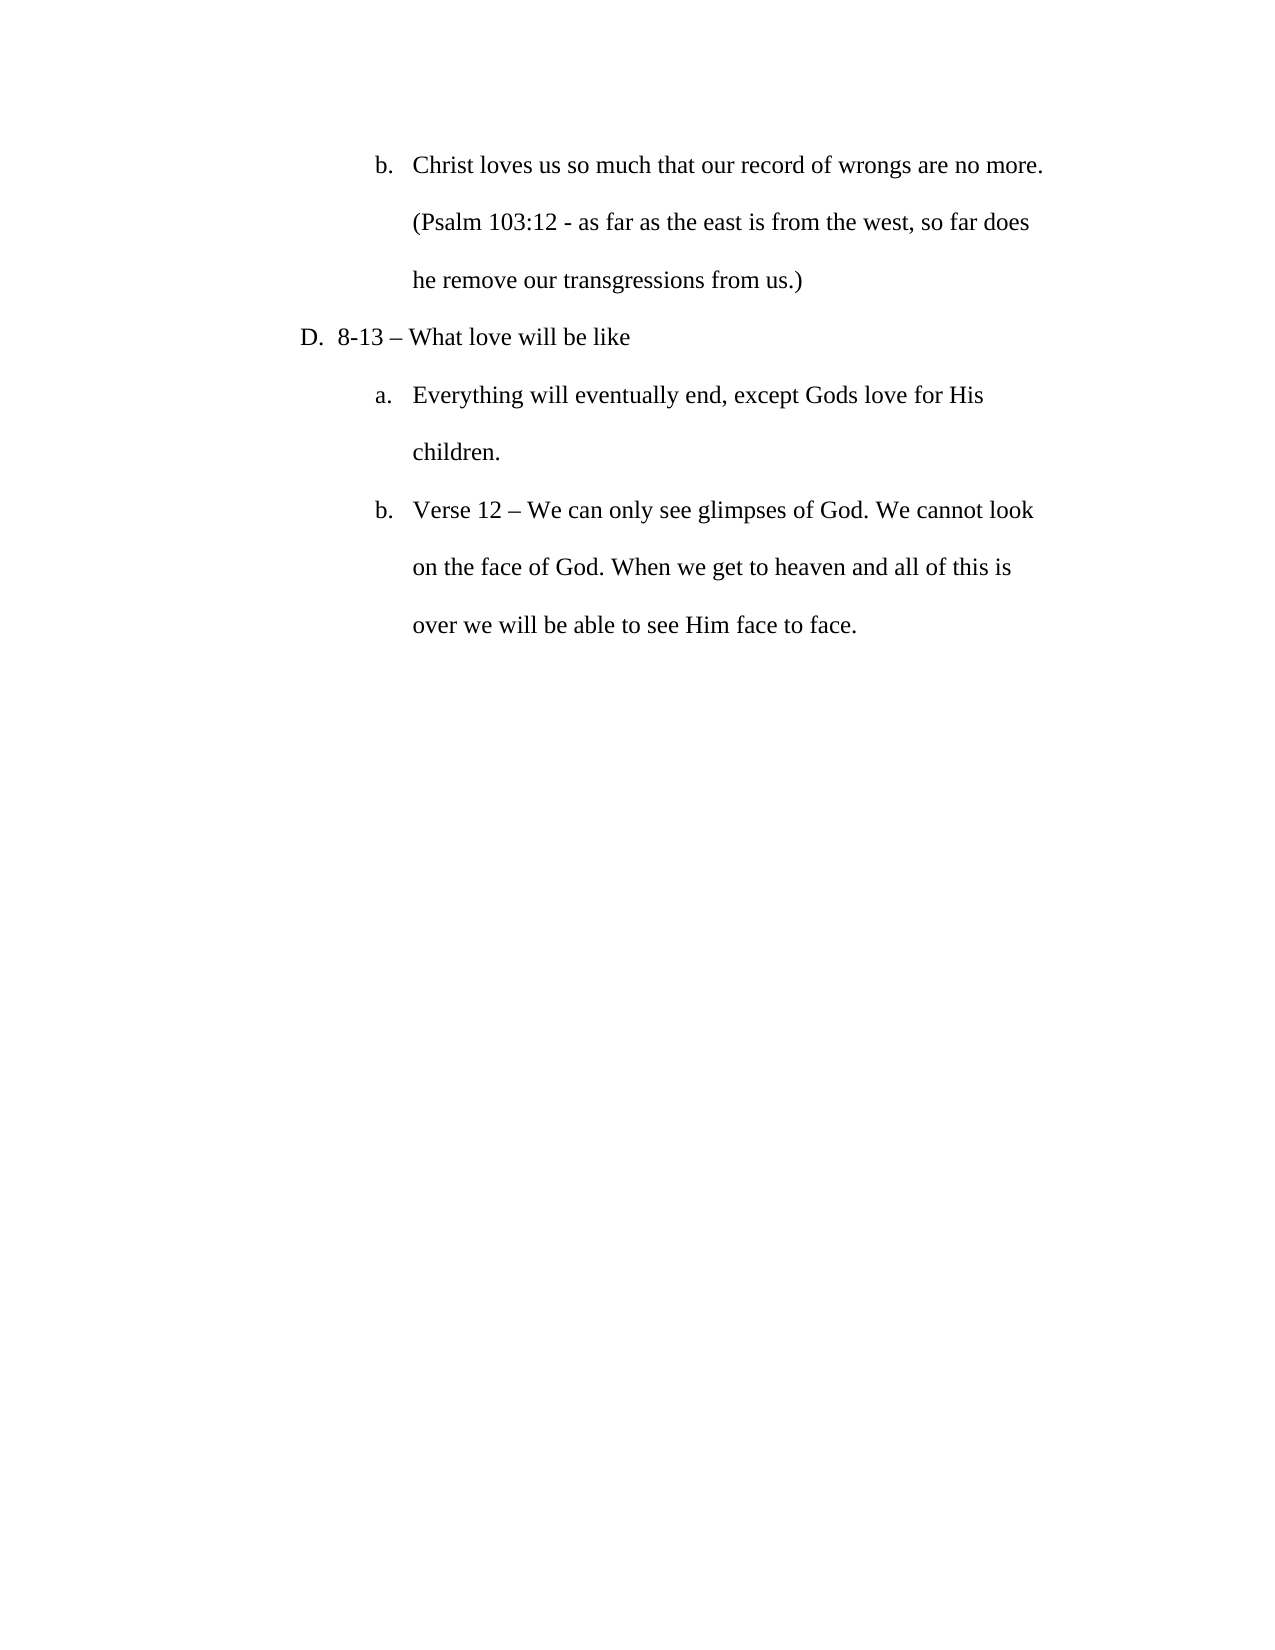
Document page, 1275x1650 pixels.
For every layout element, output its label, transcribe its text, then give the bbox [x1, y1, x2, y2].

list Everything will eventually end, except Gods love for His children. [375, 380, 1050, 466]
list Christ loves us so much that our record of wrongs are no more. (Psalm 103:12 - as far as the east is from the west, so far does he remove our transgressions from us.) [375, 150, 1050, 294]
list 8-13 – What love will be like [300, 322, 1050, 351]
list Verse 12 – We can only see glimpses of God. We cannot look on the face of God. When we get to heaven and all of this is over we will be able to see Him face to face. [375, 495, 1050, 639]
